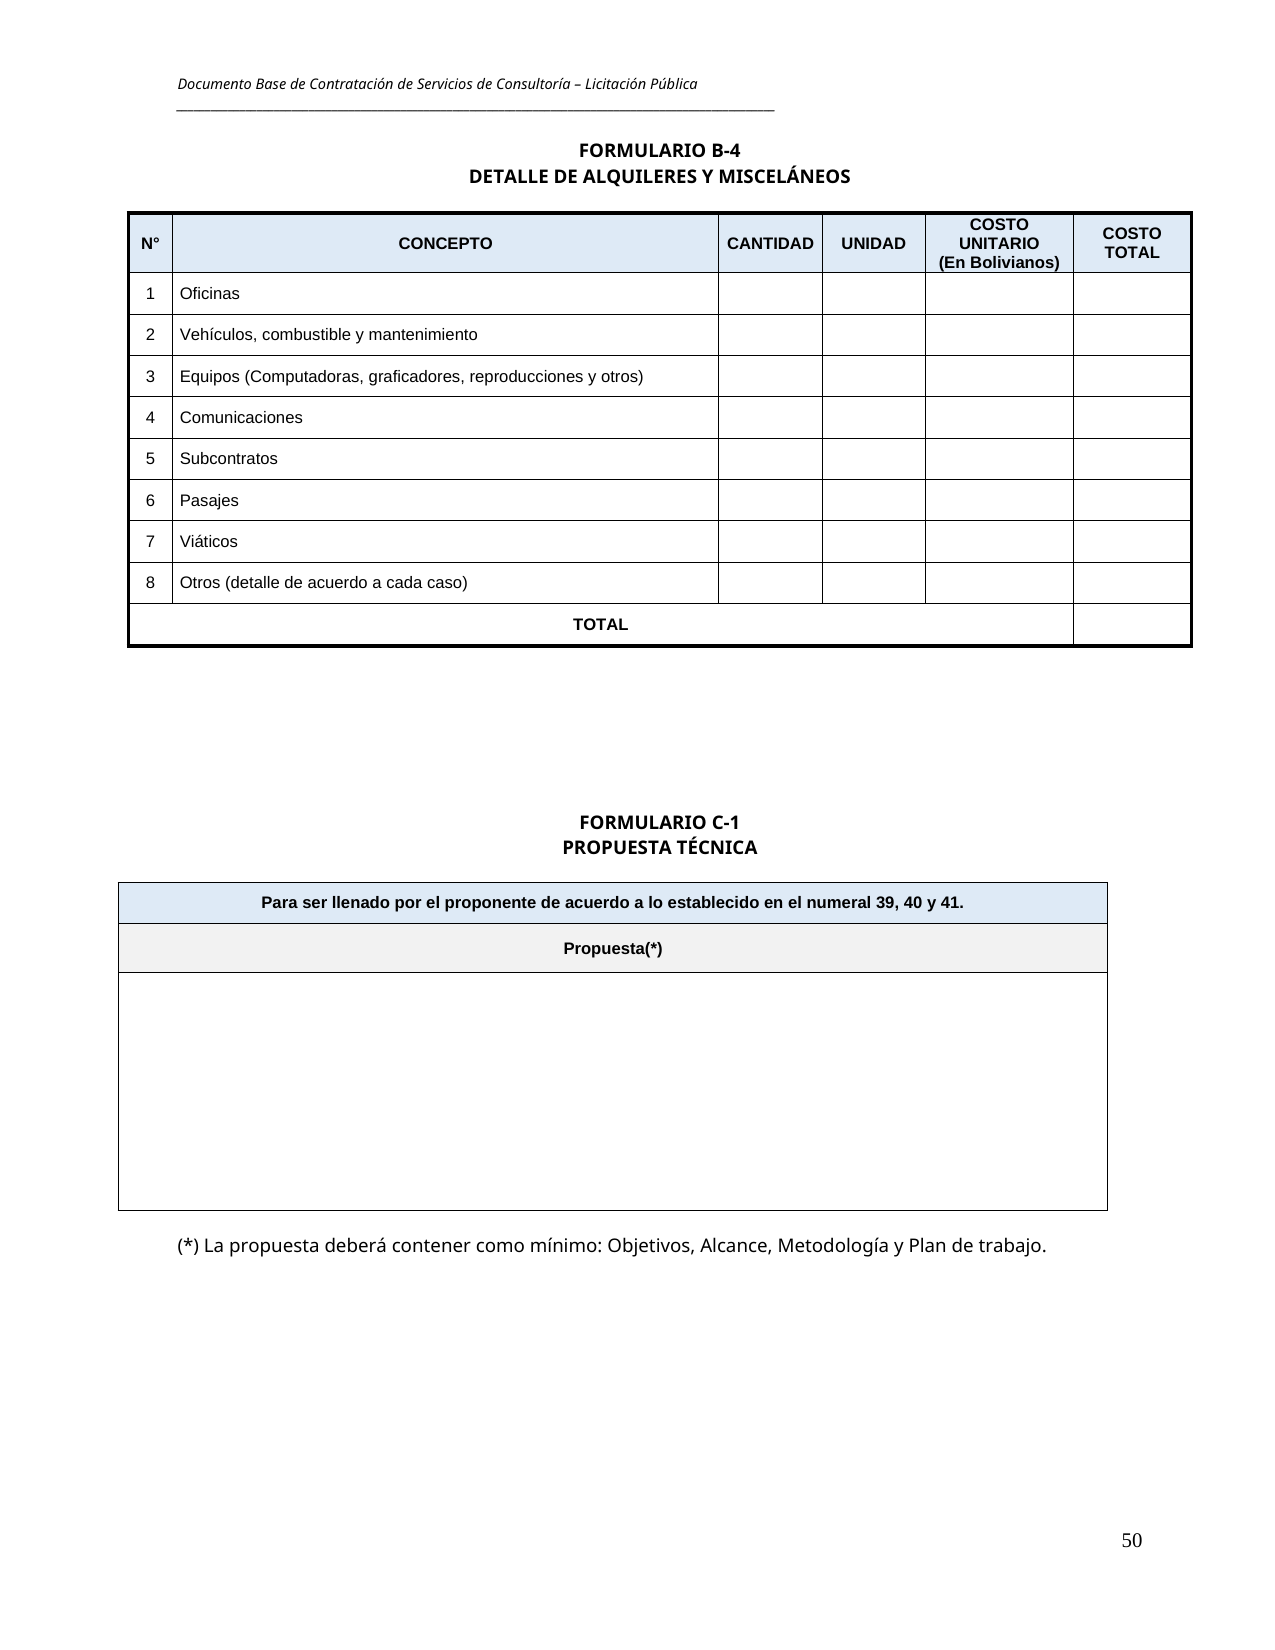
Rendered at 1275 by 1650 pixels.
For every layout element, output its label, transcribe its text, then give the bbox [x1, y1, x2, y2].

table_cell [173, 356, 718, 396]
text PROPUESTA TÉCNICA [177, 835, 1142, 860]
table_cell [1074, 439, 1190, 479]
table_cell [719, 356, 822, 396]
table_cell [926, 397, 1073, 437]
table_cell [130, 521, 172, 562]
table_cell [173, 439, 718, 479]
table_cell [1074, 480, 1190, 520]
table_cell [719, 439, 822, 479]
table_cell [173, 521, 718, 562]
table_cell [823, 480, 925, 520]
text FORMULARIO B-4 [177, 138, 1142, 163]
text DETALLE DE ALQUILERES Y MISCELÁNEOS [177, 163, 1142, 189]
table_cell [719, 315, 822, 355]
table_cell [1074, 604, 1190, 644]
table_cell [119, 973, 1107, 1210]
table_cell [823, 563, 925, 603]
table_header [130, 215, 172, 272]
text FORMULARIO C-1 [177, 809, 1142, 835]
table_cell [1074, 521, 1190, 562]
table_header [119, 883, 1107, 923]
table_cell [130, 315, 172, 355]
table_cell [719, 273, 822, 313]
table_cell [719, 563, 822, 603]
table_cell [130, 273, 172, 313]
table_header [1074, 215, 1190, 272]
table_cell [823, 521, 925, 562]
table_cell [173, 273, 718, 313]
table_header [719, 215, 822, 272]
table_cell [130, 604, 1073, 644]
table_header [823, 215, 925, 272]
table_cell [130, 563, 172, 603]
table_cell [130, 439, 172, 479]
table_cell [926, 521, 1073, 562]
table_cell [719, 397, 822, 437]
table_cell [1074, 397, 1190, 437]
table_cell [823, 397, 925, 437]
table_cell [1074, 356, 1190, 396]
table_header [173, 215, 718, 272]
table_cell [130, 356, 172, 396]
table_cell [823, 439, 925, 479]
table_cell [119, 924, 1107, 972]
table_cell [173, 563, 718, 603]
text (*) La propuesta deberá contener como mínimo: Objetivos, Alcance, Metodología y Plan de trabajo. [177, 1232, 1142, 1258]
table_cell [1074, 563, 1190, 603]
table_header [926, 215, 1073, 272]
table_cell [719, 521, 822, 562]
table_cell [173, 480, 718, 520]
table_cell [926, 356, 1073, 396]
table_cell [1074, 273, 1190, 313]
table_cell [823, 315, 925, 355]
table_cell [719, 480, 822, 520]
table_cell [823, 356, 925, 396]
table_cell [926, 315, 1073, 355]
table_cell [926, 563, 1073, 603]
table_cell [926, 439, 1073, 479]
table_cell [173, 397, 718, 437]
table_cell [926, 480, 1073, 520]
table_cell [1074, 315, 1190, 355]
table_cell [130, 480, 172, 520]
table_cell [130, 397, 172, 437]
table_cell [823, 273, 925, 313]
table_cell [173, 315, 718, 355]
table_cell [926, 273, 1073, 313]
